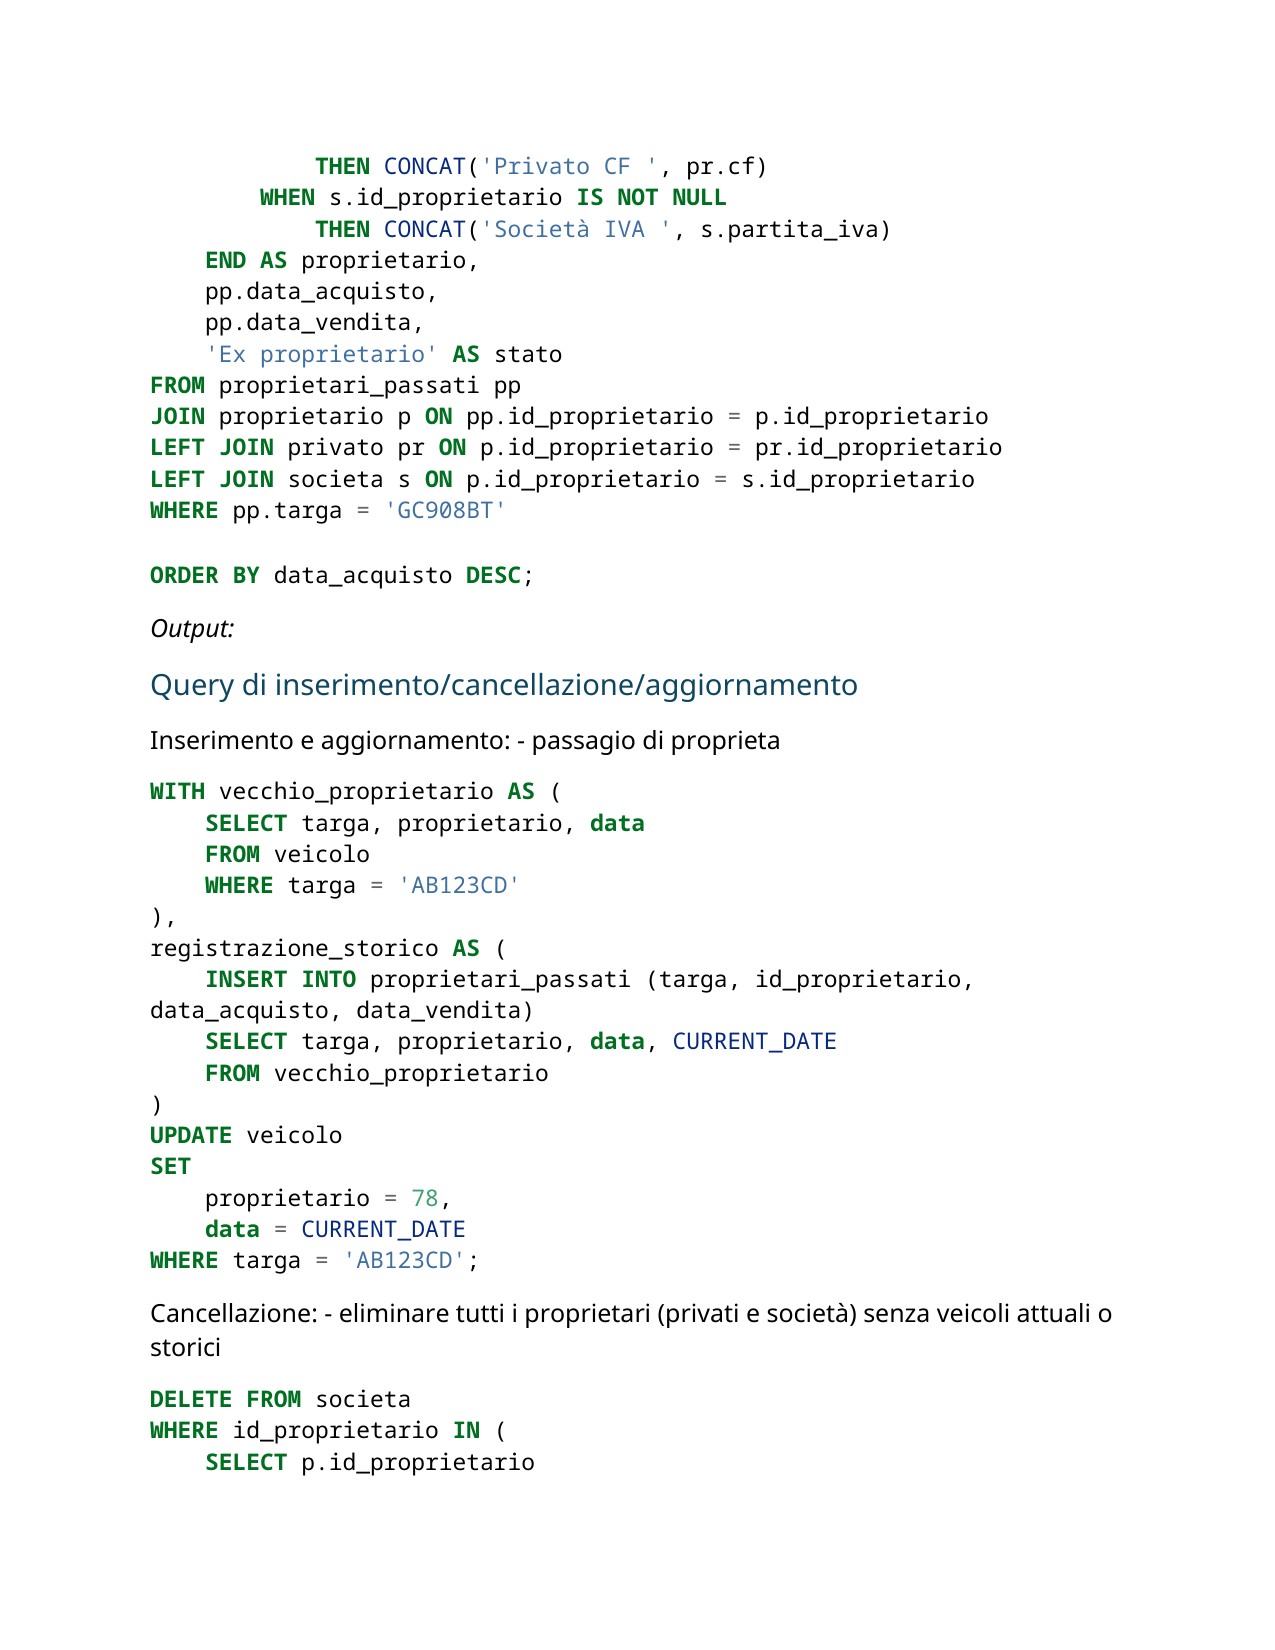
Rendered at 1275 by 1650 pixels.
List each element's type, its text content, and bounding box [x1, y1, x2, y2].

text Inserimento e aggiornamento: - passagio di proprieta [150, 722, 1125, 756]
subtitle Query di inserimento/cancellazione/aggiornamento [150, 664, 1125, 704]
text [150, 1383, 1125, 1477]
text Cancellazione: - eliminare tutti i proprietari (privati e società) senza veicoli attuali o storici [150, 1296, 1125, 1364]
text WITH vecchio_proprietario AS ( SELECT targa, proprietario, data FROM veicolo WHERE targa = 'AB123CD' ), registrazione_storico AS ( INSERT INTO proprietari_passati (targa, id_proprietario, data_acquisto, data_vendita) SELECT targa, proprietario, data, CURRENT_DATE FROM vecchio_proprietario ) UPDATE veicolo SET proprietario = 78, data = CURRENT_DATE WHERE targa = 'AB123CD'; [150, 775, 1125, 1275]
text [150, 150, 1125, 590]
text Output: [150, 611, 1125, 645]
